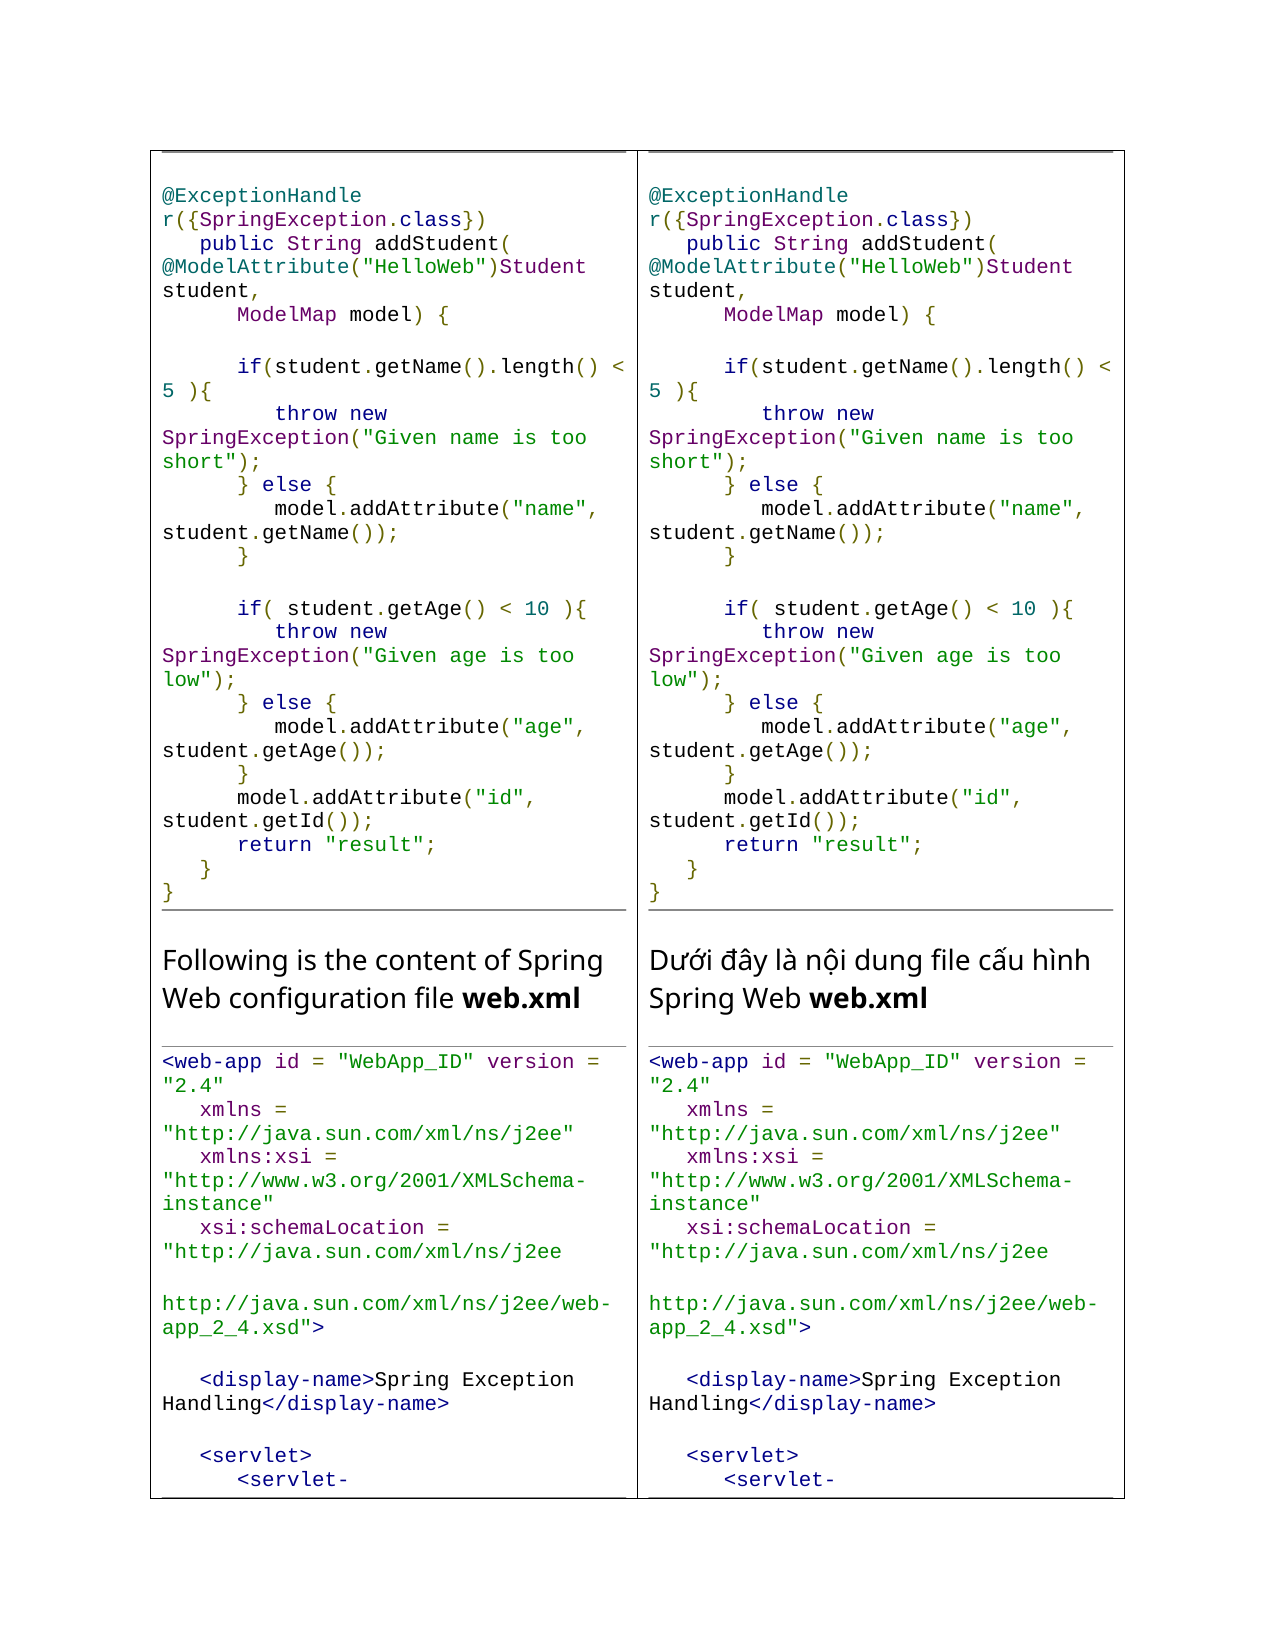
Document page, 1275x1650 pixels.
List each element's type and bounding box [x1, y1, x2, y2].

table_header [151, 151, 637, 1498]
table_header [638, 151, 1124, 1498]
